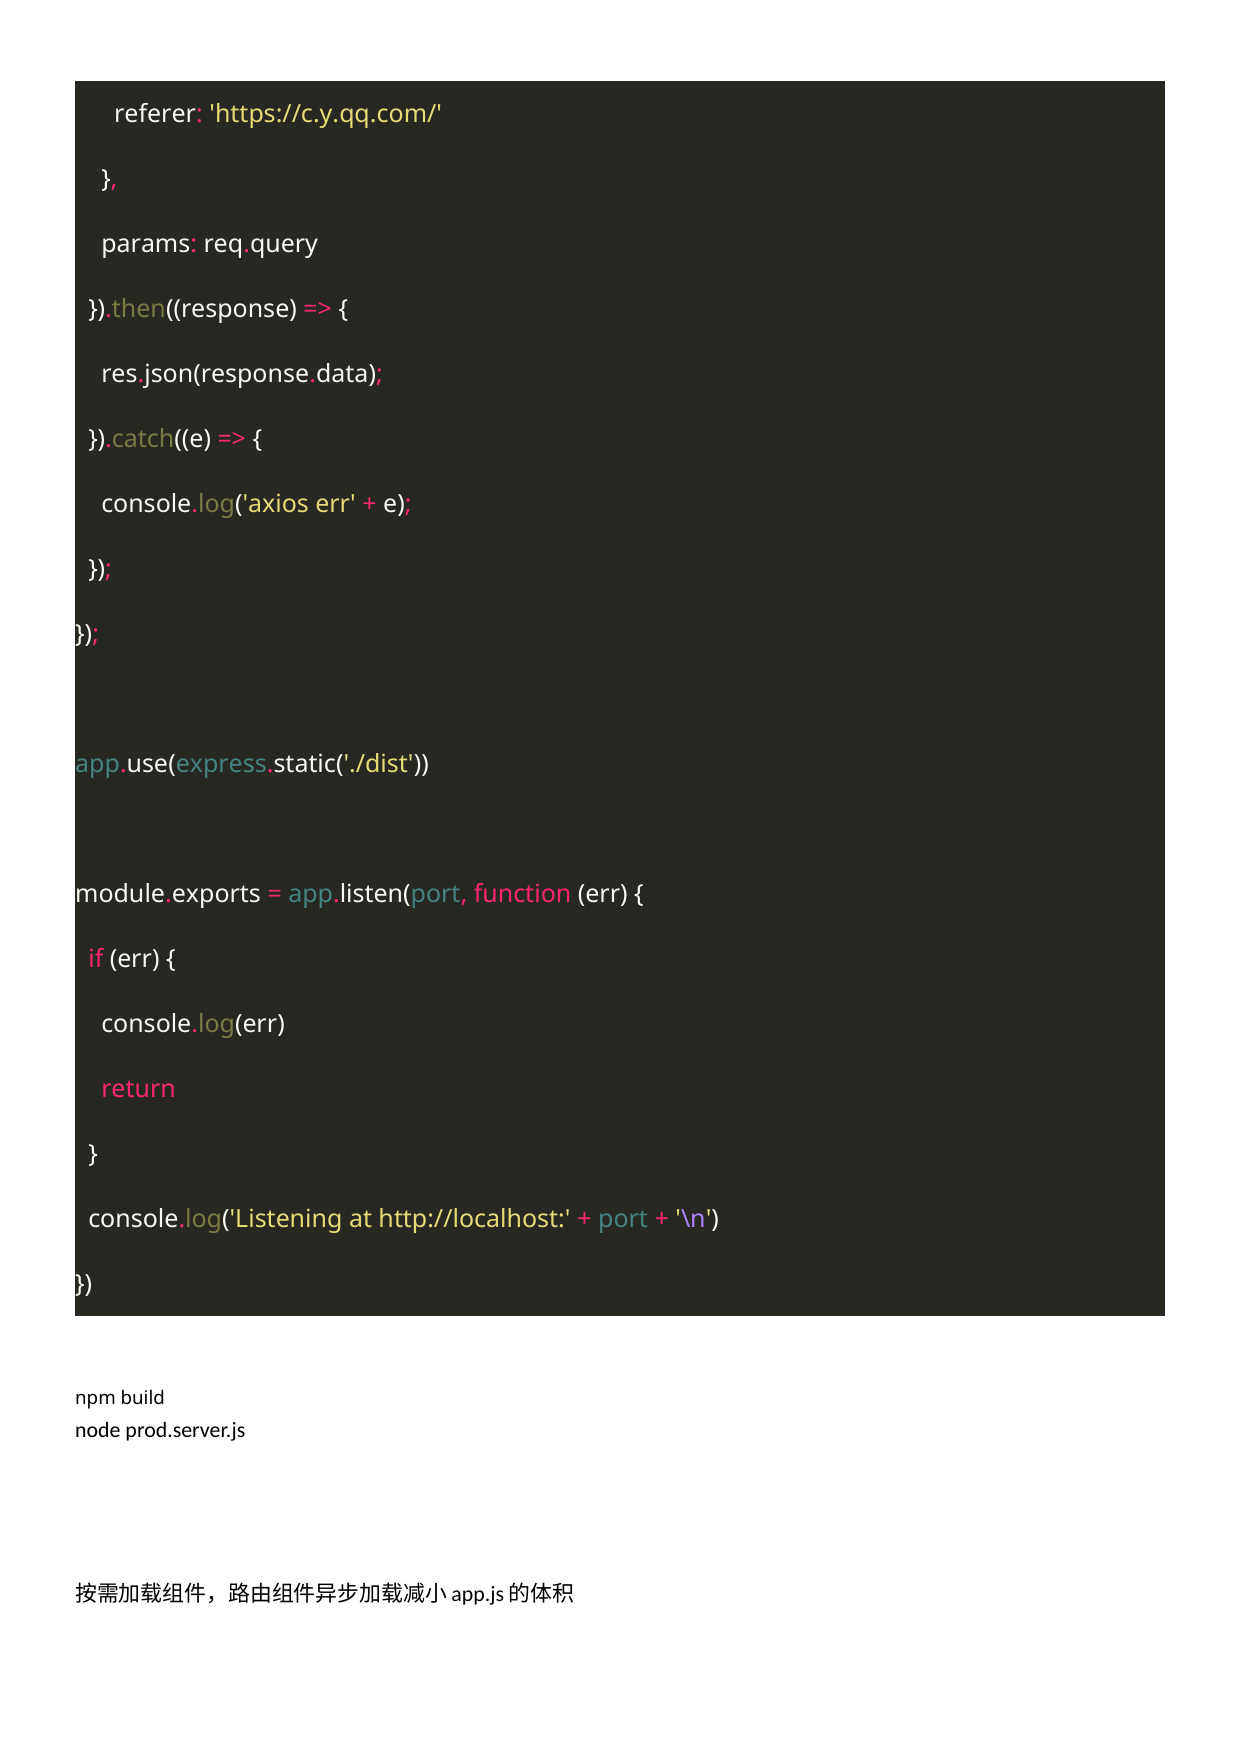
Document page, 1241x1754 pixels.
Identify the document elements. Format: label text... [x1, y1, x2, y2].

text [75, 81, 1165, 1316]
text node prod.server.js [75, 1413, 1165, 1446]
text npm build [75, 1381, 1165, 1413]
text 按需加载组件，路由组件异步加载减小app.js的体积 [75, 1576, 1165, 1608]
